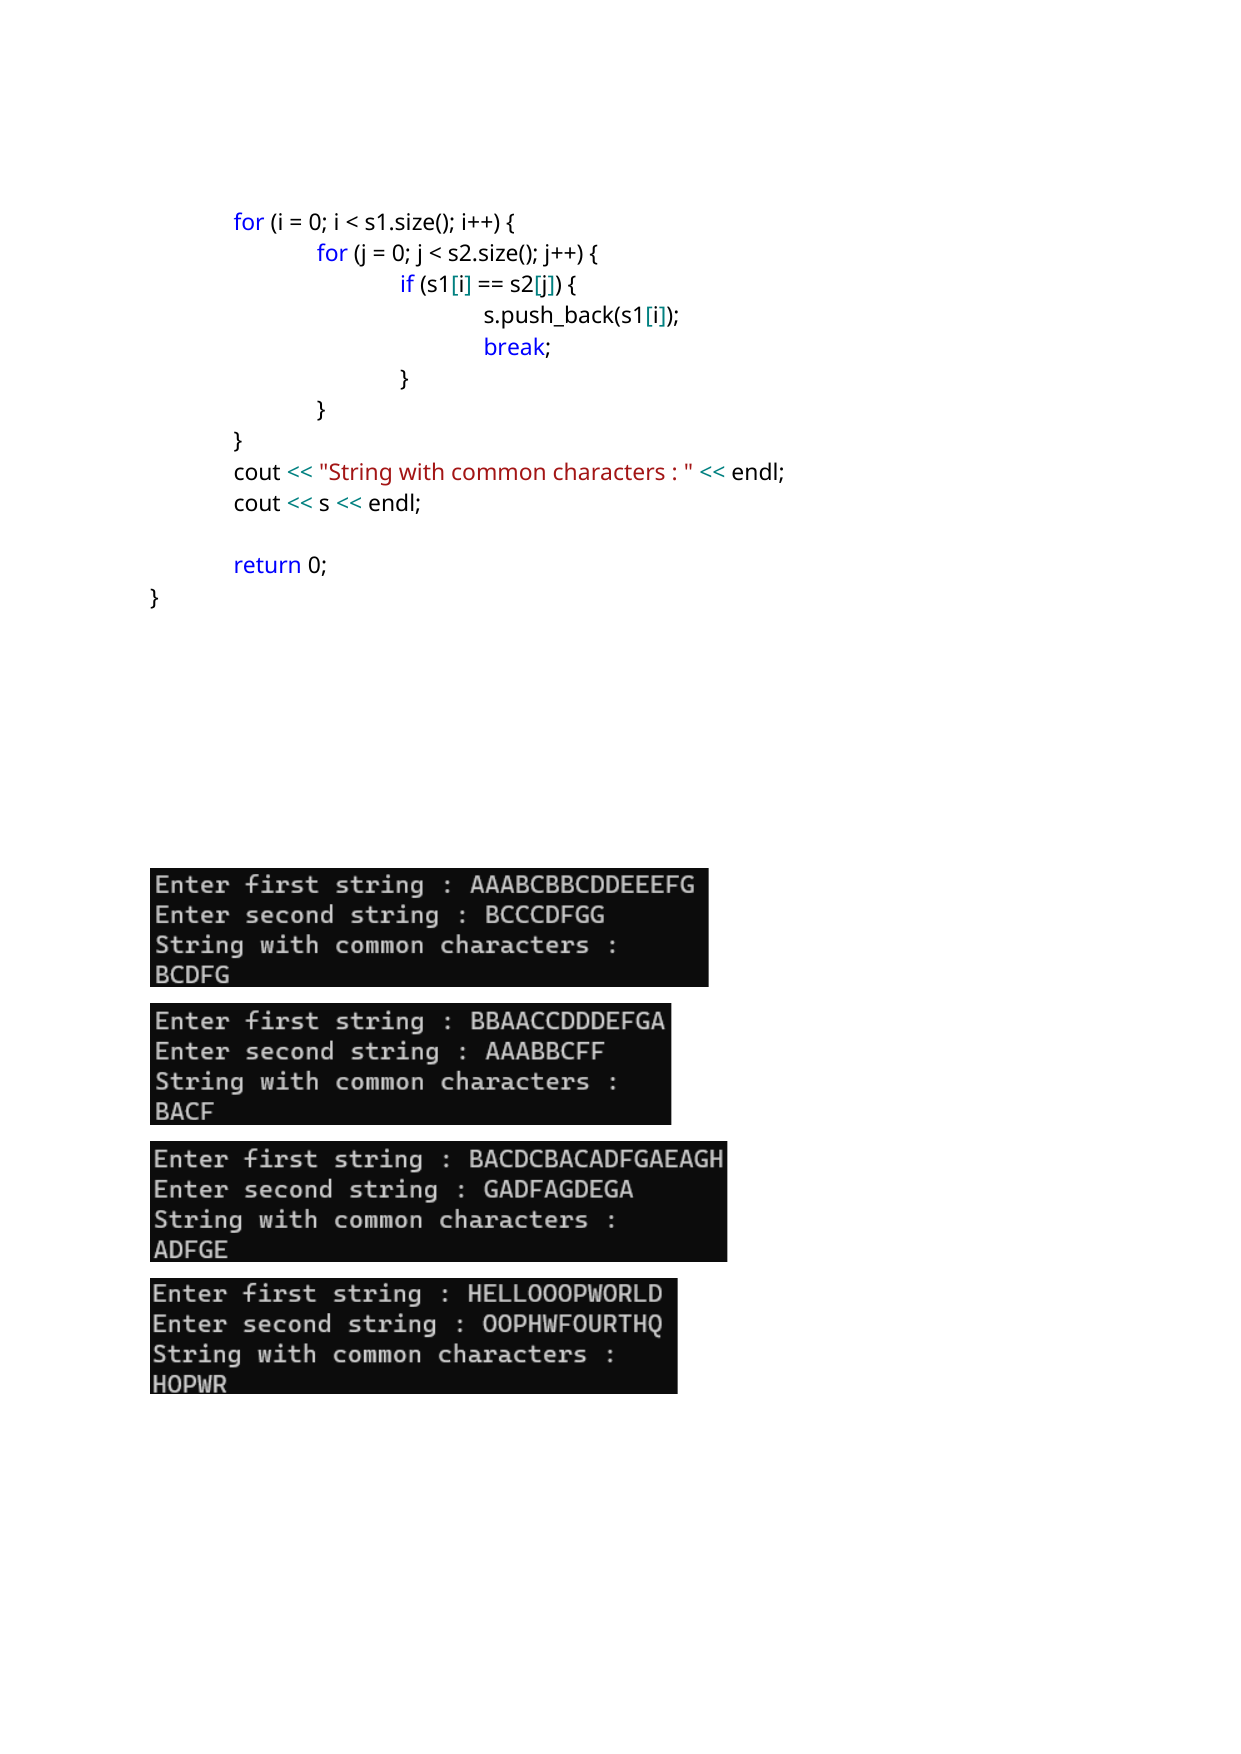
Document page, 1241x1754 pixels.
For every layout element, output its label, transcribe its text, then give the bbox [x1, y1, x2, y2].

text cout << "String with common characters : " << endl; [150, 456, 1090, 487]
text } [150, 393, 1090, 424]
picture [150, 1003, 672, 1125]
picture [150, 868, 709, 987]
text } [150, 424, 1090, 456]
picture [150, 1141, 728, 1262]
text if (s1[i] == s2[j]) { [150, 268, 1090, 299]
text } [150, 581, 1090, 612]
text s.push_back(s1[i]); [150, 299, 1090, 331]
text } [150, 362, 1090, 393]
text for (j = 0; j < s2.size(); j++) { [150, 237, 1090, 268]
text return 0; [150, 549, 1090, 581]
text for (i = 0; i < s1.size(); i++) { [150, 206, 1090, 237]
text break; [150, 331, 1090, 362]
text cout << s << endl; [150, 487, 1090, 518]
picture [150, 1278, 678, 1394]
